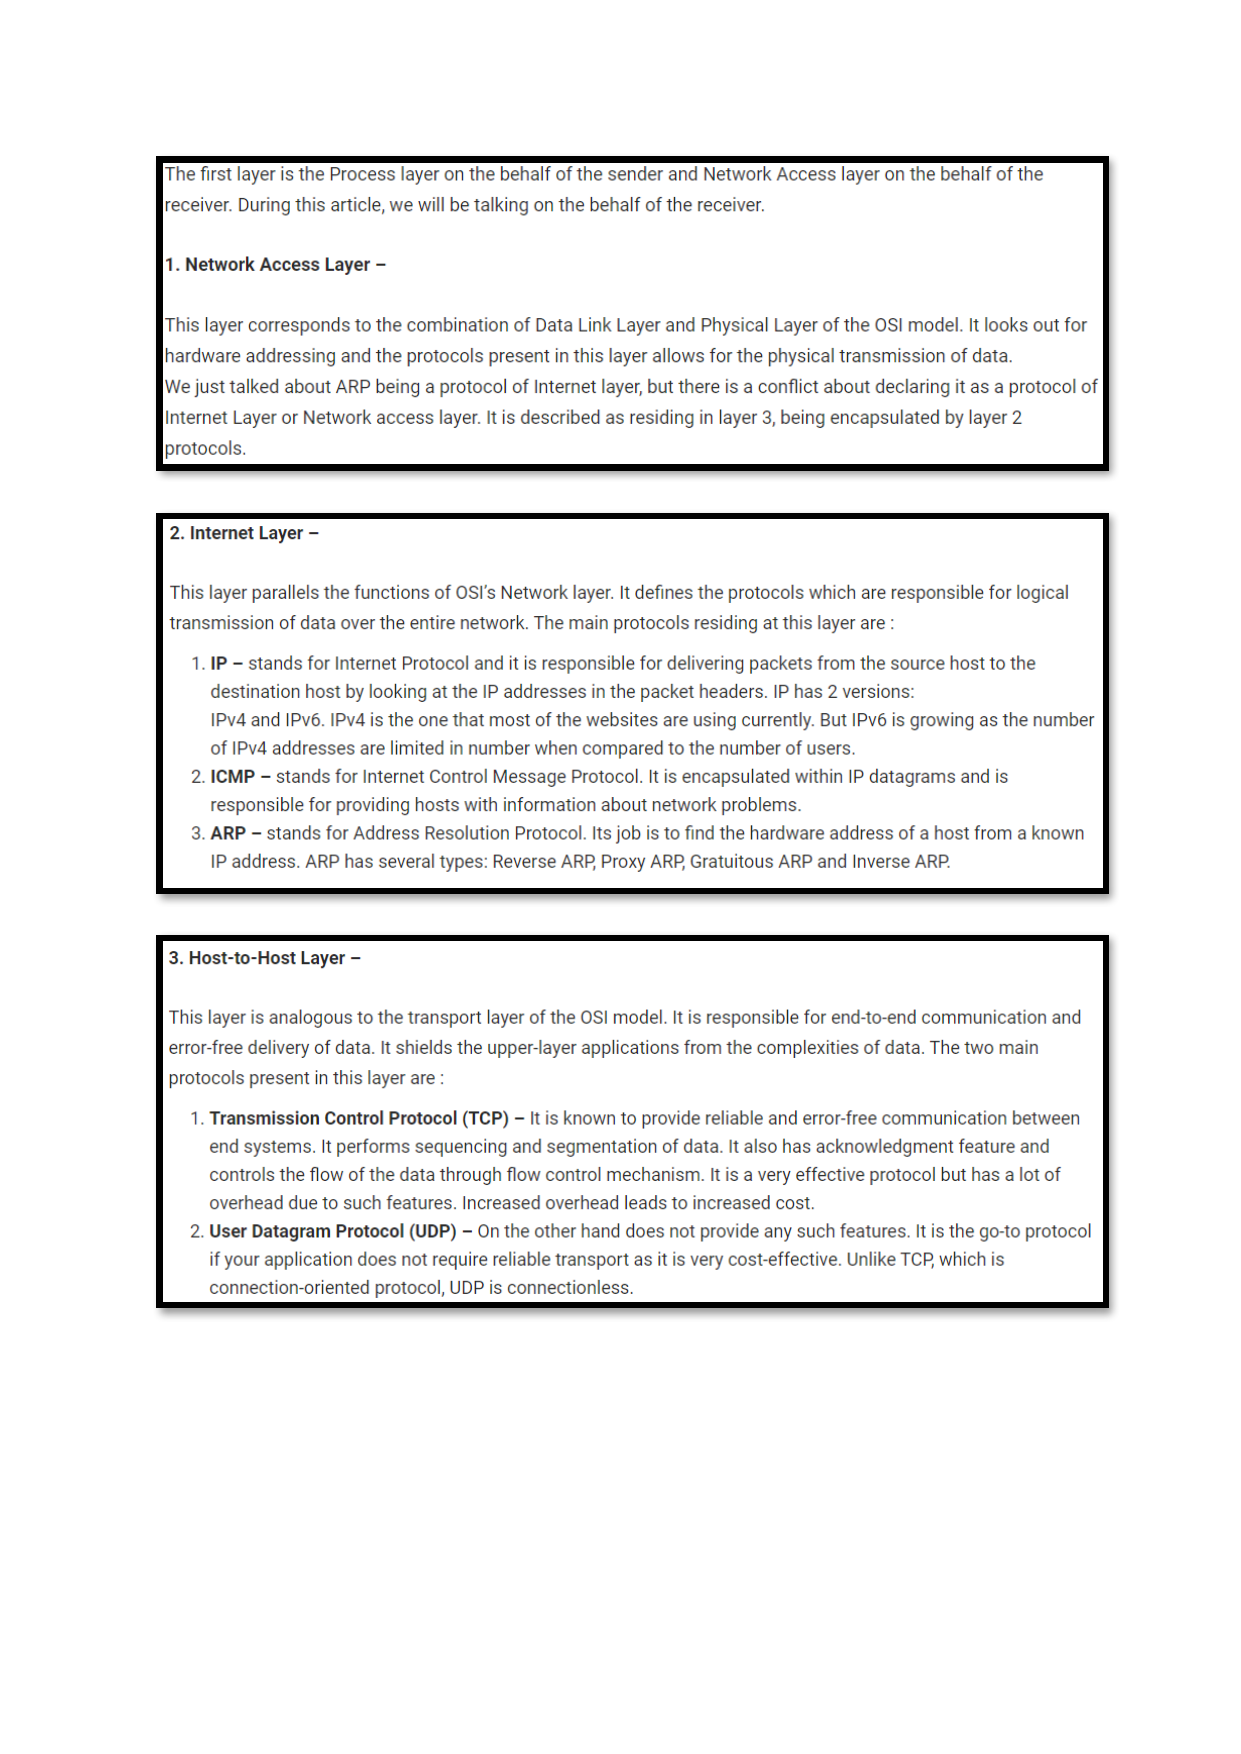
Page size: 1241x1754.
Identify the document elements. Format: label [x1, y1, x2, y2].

picture [163, 519, 1103, 888]
picture [163, 163, 1103, 464]
picture [163, 941, 1103, 1302]
